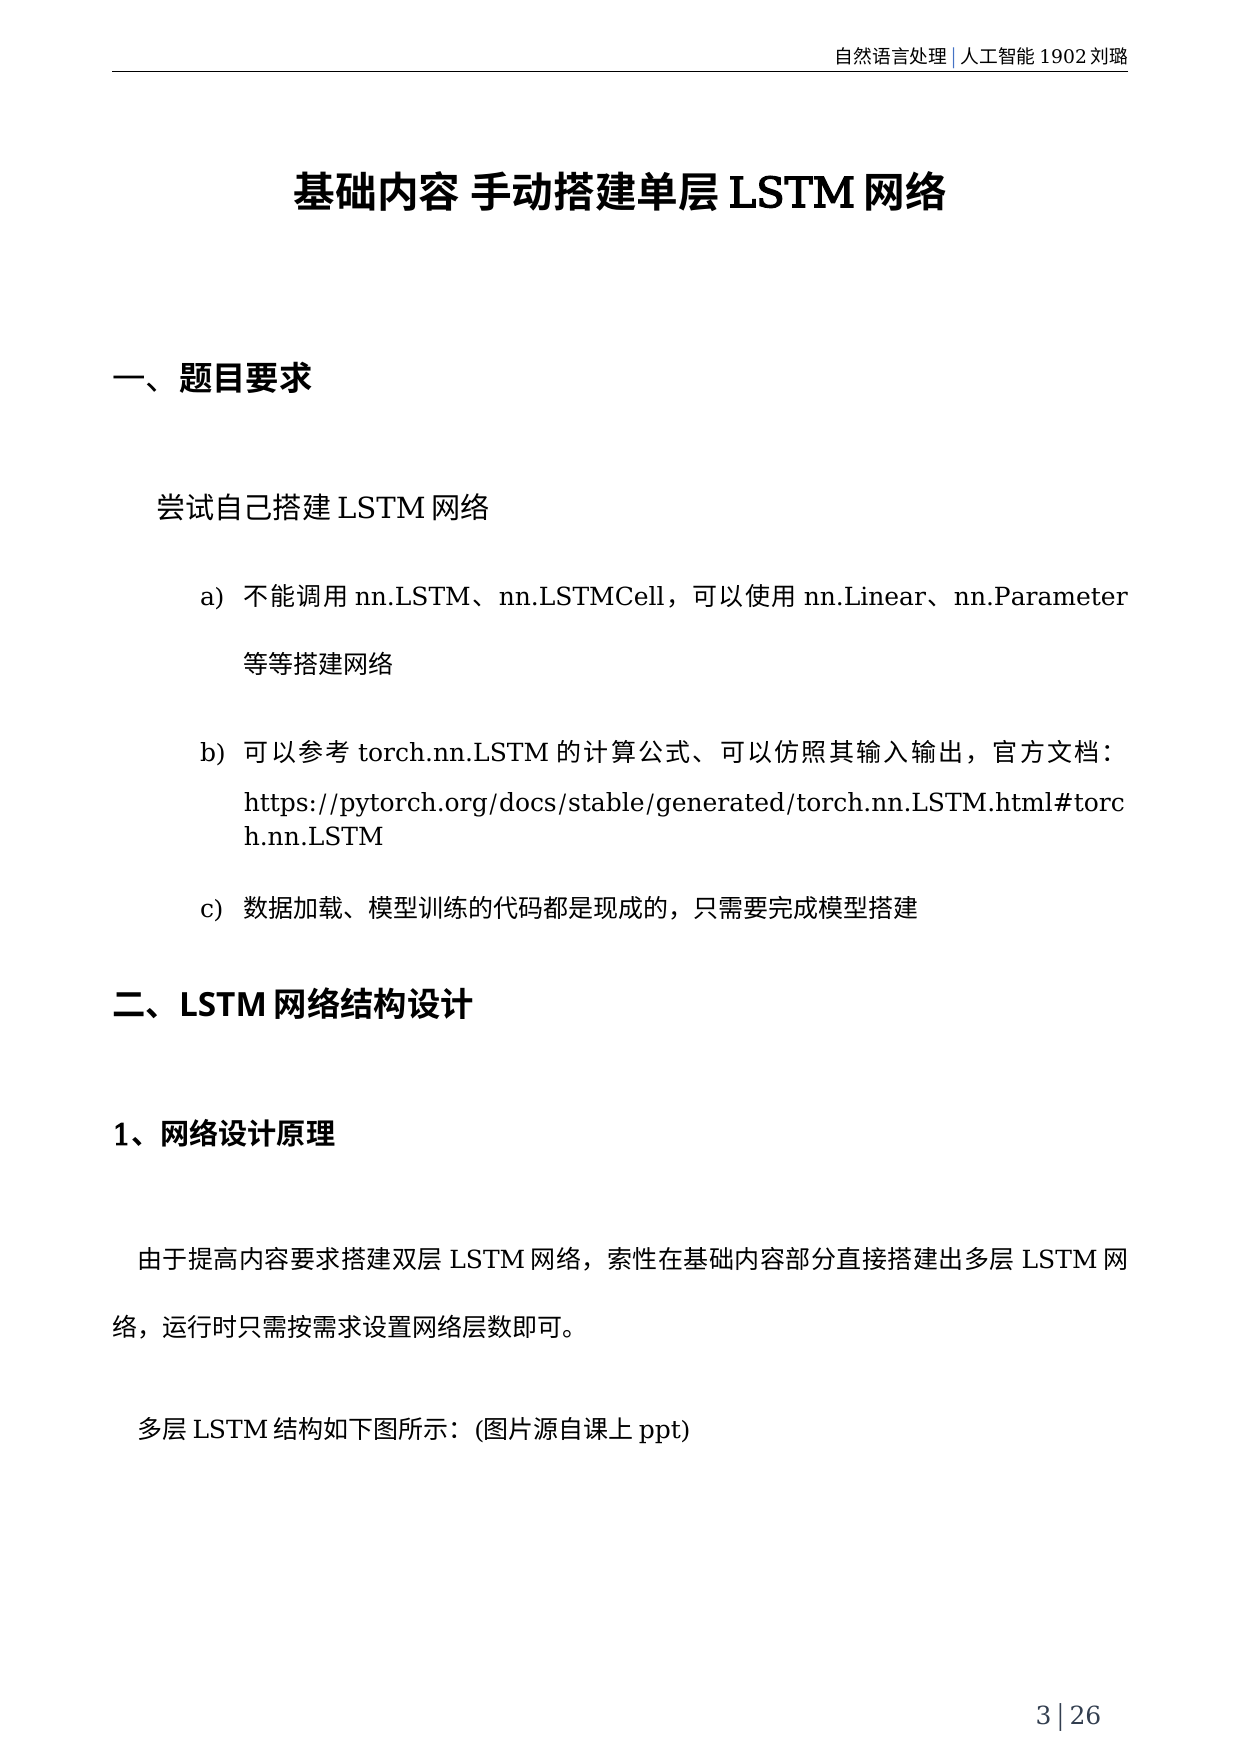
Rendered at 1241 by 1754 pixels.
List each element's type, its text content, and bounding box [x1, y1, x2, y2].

text 由于提高内容要求搭建双层LSTM网络，索性在基础内容部分直接搭建出多层LSTM网络，运行时只需按需求设置网络层数即可。 [112, 1224, 1128, 1360]
subtitle 二、LSTM网络结构设计 [112, 968, 1128, 1036]
subtitle 一、题目要求 [112, 342, 1128, 410]
text 尝试自己搭建LSTM网络 [112, 472, 1128, 540]
subtitle 基础内容 手动搭建单层LSTM网络 [112, 155, 1128, 223]
list 不能调用nn.LSTM、nn.LSTMCell，可以使用nn.Linear、nn.Parameter等等搭建网络 [200, 561, 1128, 696]
subtitle 1、网络设计原理 [112, 1098, 1128, 1166]
list 可以参考torch.nn.LSTM的计算公式、可以仿照其输入输出，官方文档： https://pytorch.org/docs/stable/generated/torch.nn.LSTM.html#torch.nn.LSTM [200, 717, 1128, 852]
list 数据加载、模型训练的代码都是现成的，只需要完成模型搭建 [200, 873, 1128, 941]
text 多层LSTM结构如下图所示：(图片源自课上ppt) [112, 1394, 1128, 1462]
